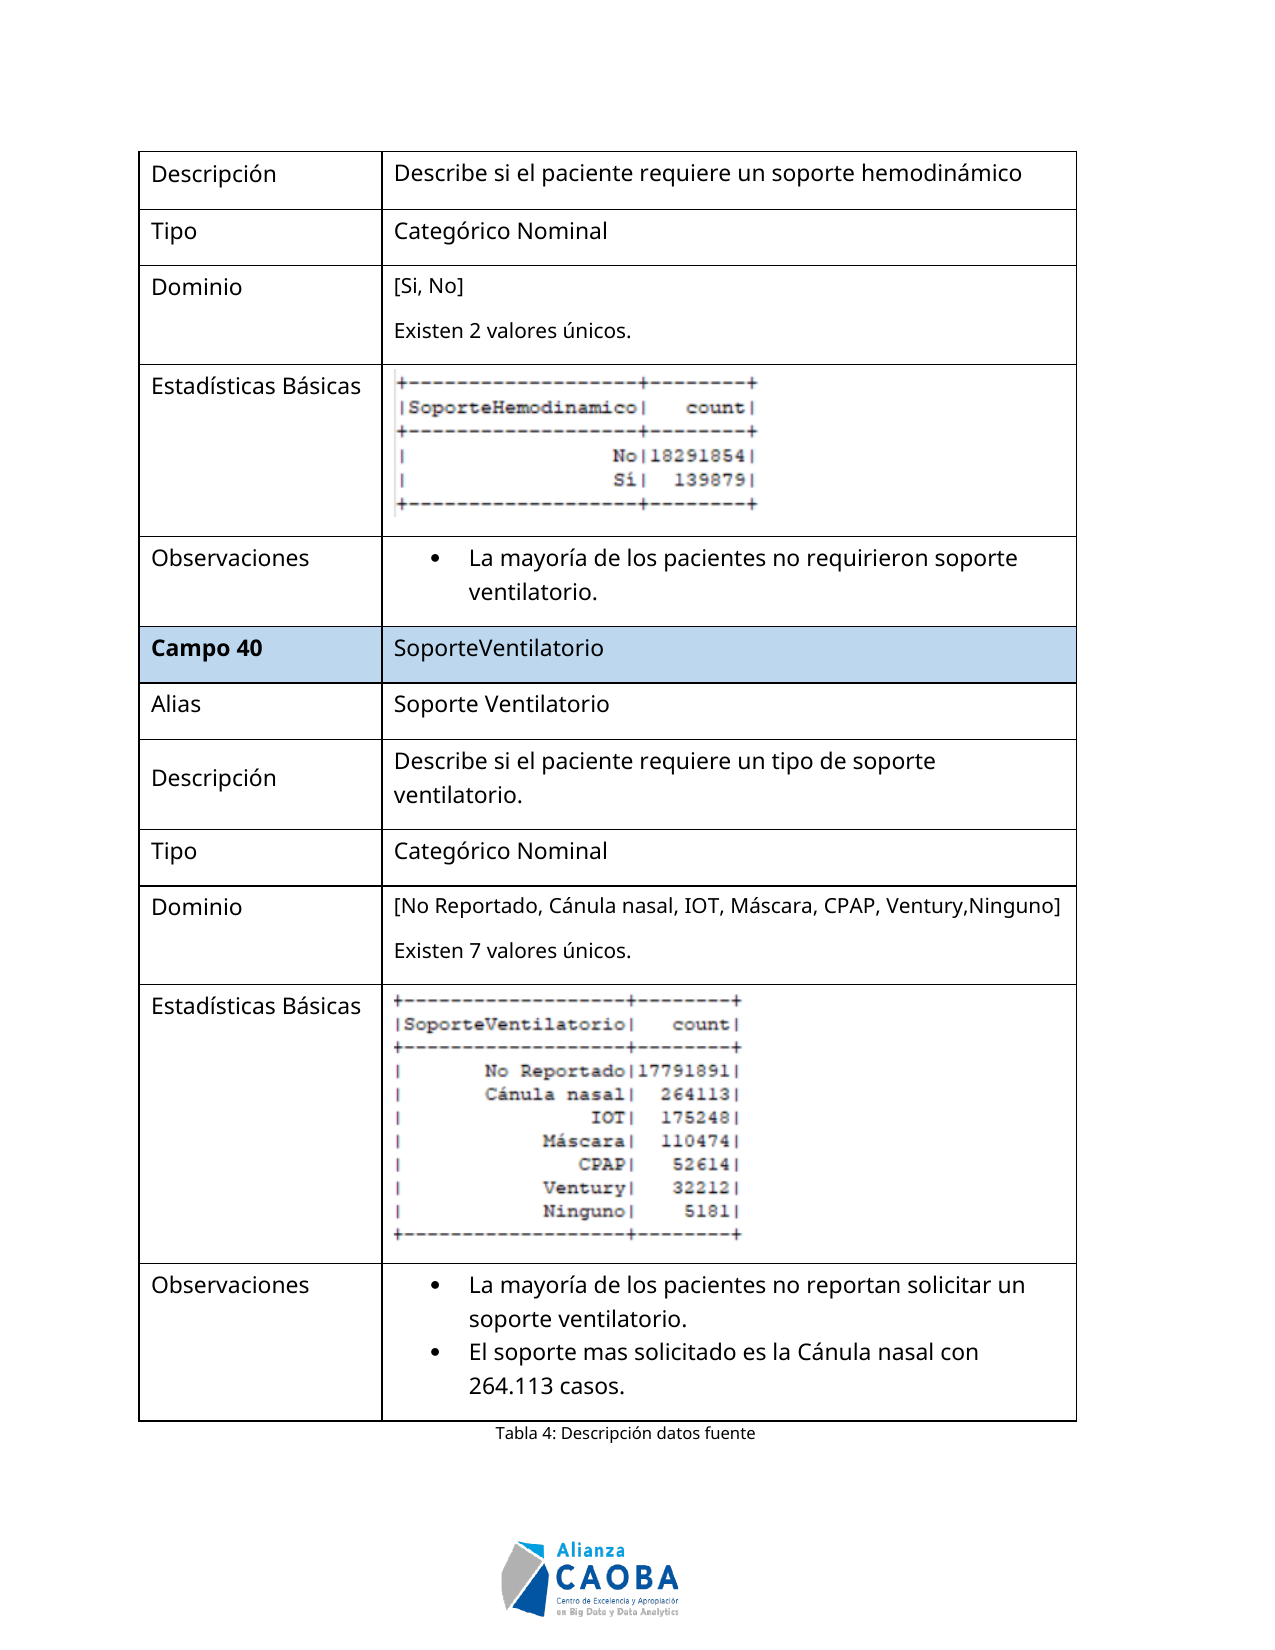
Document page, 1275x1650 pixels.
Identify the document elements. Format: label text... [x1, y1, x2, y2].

table_cell Descripción [140, 740, 381, 828]
table_cell SoporteVentilatorio [383, 627, 1076, 682]
table_cell La mayoría de los pacientes no requirieron soporte ventilatorio. [383, 537, 1076, 626]
table_cell [383, 985, 1076, 1262]
table_cell Observaciones [140, 537, 381, 626]
table_cell Soporte Ventilatorio [383, 684, 1076, 738]
table_cell Categórico Nominal [383, 210, 1076, 265]
table_cell Dominio [140, 887, 381, 983]
text Tabla 4: Descripción datos fuente [150, 1422, 756, 1444]
table_cell [383, 365, 1076, 536]
table_cell Describe si el paciente requiere un tipo de soporte ventilatorio. [383, 740, 1076, 828]
table_cell Describe si el paciente requiere un soporte hemodinámico [383, 152, 1076, 208]
table_cell Estadísticas Básicas [140, 985, 381, 1262]
picture [501, 1540, 679, 1617]
table_cell La mayoría de los pacientes no reportan solicitar un soporte ventilatorio. El soporte mas solicitado es la Cánula nasal con 264.113 casos. [383, 1264, 1076, 1420]
table_cell Tipo [140, 830, 381, 885]
table_cell Dominio [140, 266, 381, 363]
table_cell Estadísticas Básicas [140, 365, 381, 536]
picture [393, 990, 752, 1244]
table_cell [Si, No] Existen 2 valores únicos. [383, 266, 1076, 363]
table_cell [No Reportado, Cánula nasal, IOT, Máscara, CPAP, Ventury,Ninguno] Existen 7 valores únicos. [383, 887, 1076, 983]
table_cell Categórico Nominal [383, 830, 1076, 885]
table_cell Observaciones [140, 1264, 381, 1420]
table_cell Descripción [140, 152, 381, 208]
picture [393, 369, 764, 517]
table_cell Alias [140, 684, 381, 738]
table_cell Tipo [140, 210, 381, 265]
table_cell Campo 40 [140, 627, 381, 682]
